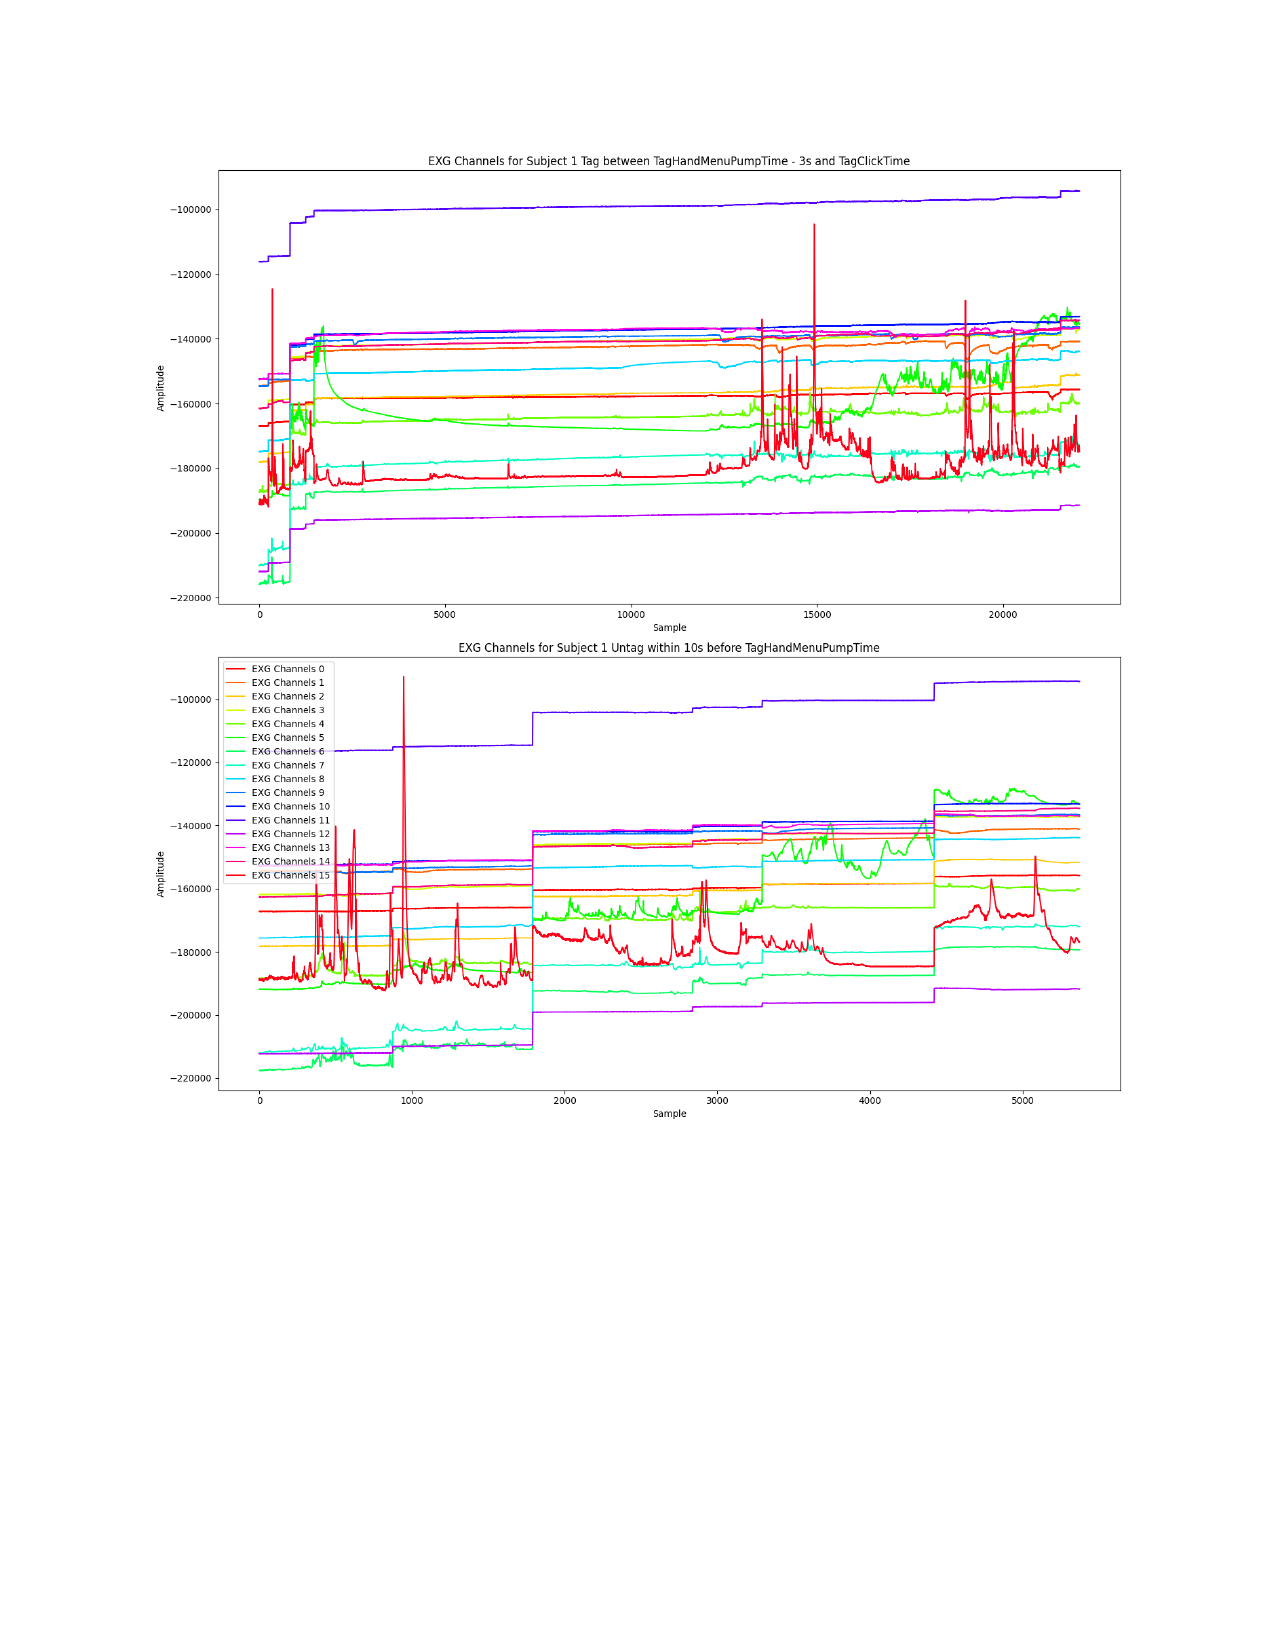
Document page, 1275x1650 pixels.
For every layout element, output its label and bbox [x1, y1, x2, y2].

picture [150, 150, 1125, 1125]
